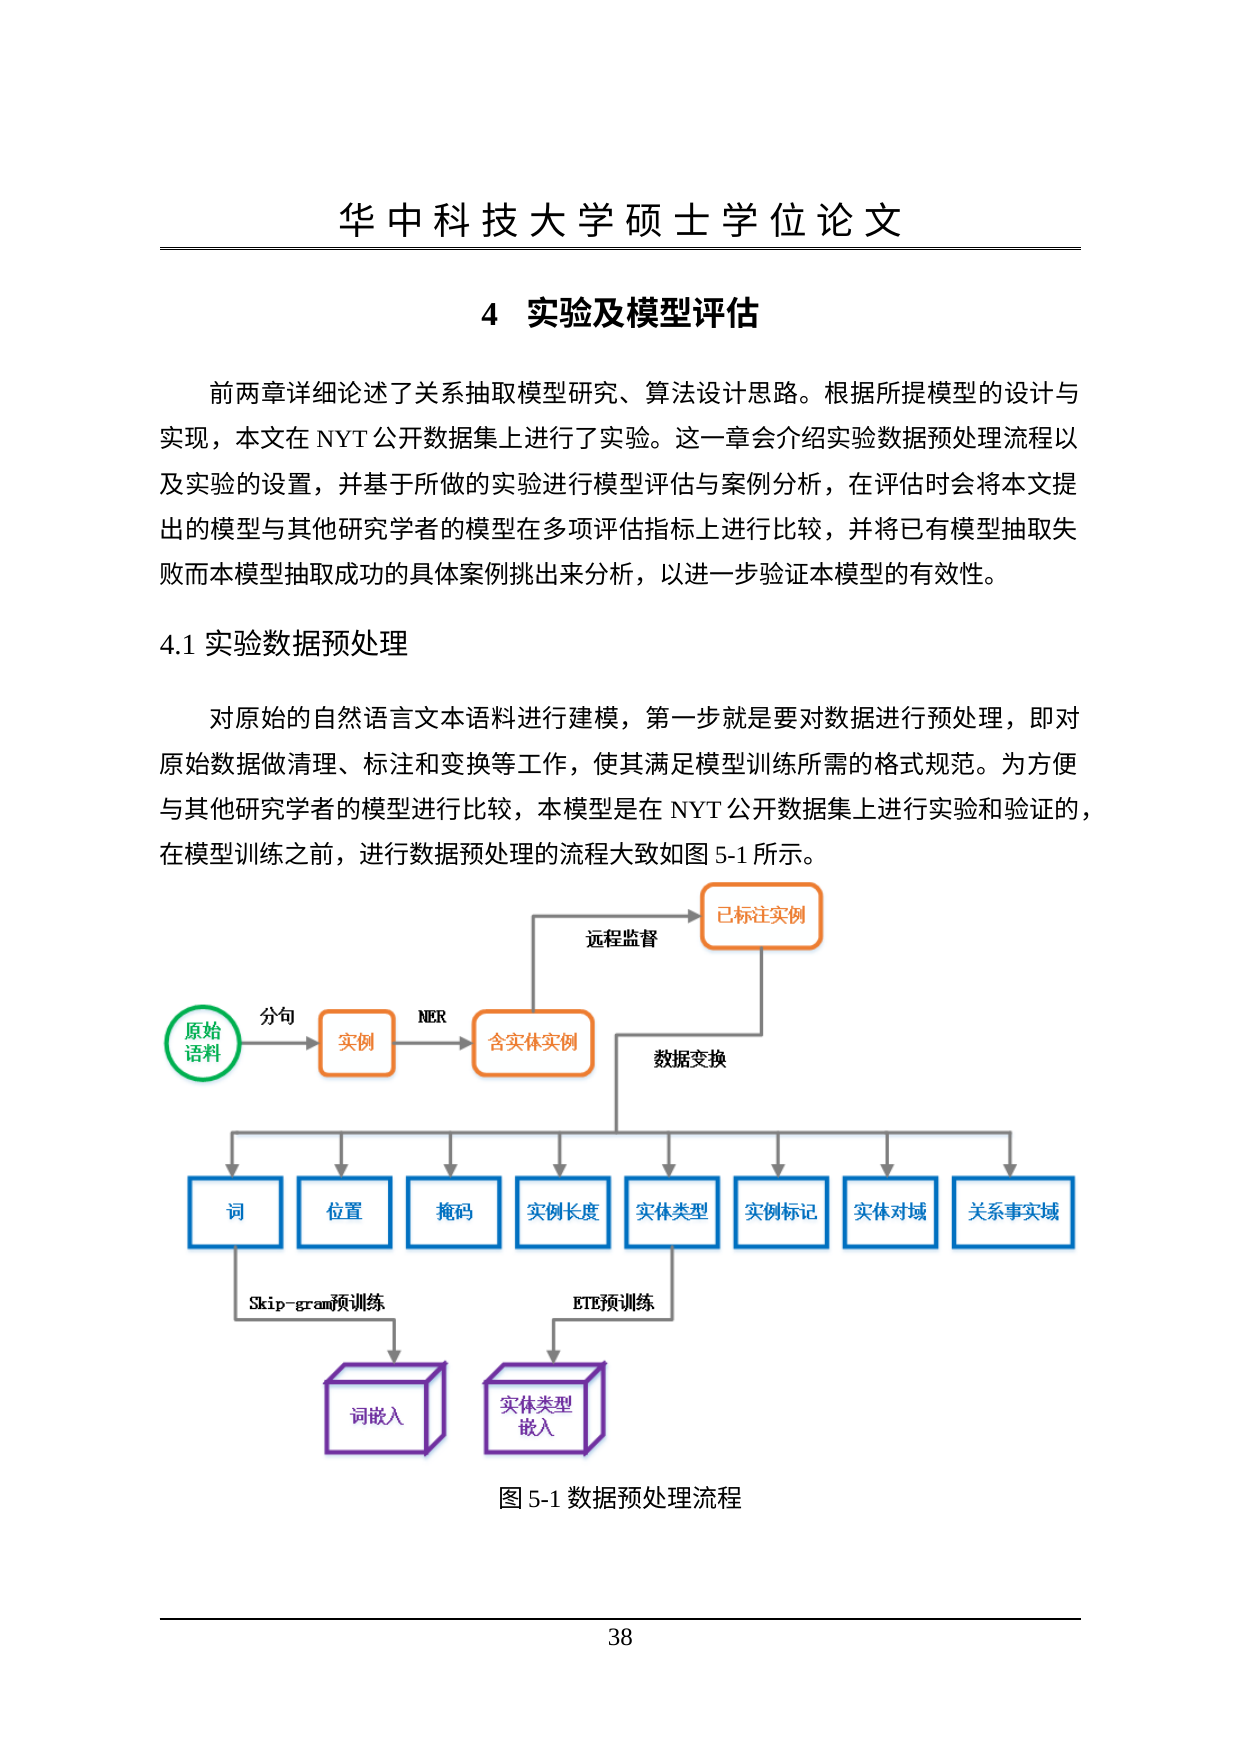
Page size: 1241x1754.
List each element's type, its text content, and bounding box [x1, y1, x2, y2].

subtitle 实验及模型评估 [159, 287, 1081, 335]
text 图5-1 数据预处理流程 [159, 1479, 1081, 1515]
subtitle 实验数据预处理 [159, 621, 1081, 663]
picture [159, 880, 1081, 1472]
text 前两章详细论述了关系抽取模型研究、算法设计思路。根据所提模型的设计与实现，本文在NYT公开数据集上进行了实验。这一章会介绍实验数据预处理流程以及实验的设置，并基于所做的实验进行模型评估与案例分析，在评估时会将本文提出的模型与其他研究学者的模型在多项评估指标上进行比较，并将已有模型抽取失败而本模型抽取成功的具体案例挑出来分析，以进一步验证本模型的有效性。 [159, 373, 1081, 591]
text 对原始的自然语言文本语料进行建模，第一步就是要对数据进行预处理，即对原始数据做清理、标注和变换等工作，使其满足模型训练所需的格式规范。为方便与其他研究学者的模型进行比较，本模型是在NYT公开数据集上进行实验和验证的，在模型训练之前，进行数据预处理的流程大致如图5-1所示。 [159, 699, 1081, 871]
